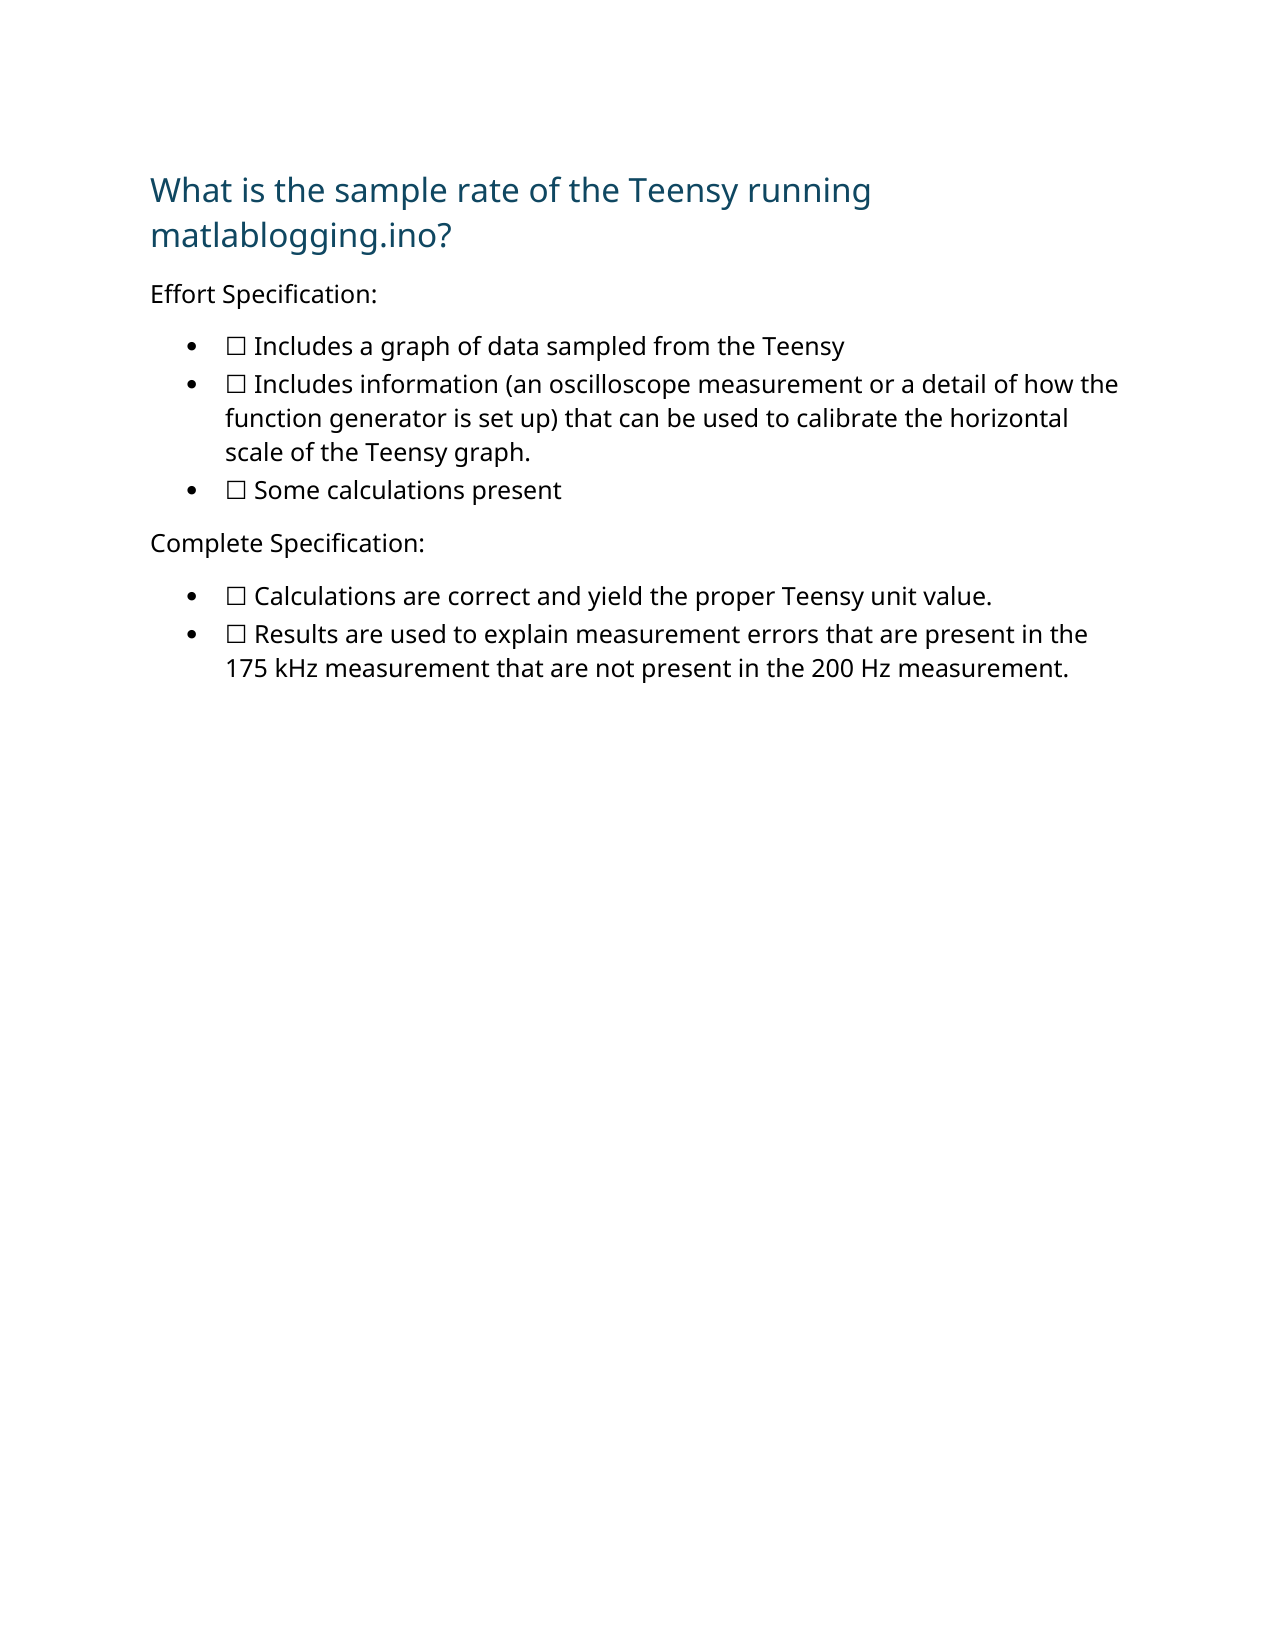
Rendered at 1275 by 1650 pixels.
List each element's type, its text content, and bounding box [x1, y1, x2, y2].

text Complete Specification: [150, 526, 1125, 560]
list ☐ Results are used to explain measurement errors that are present in the 175 kHz measurement that are not present in the 200 Hz measurement. [187, 616, 1125, 684]
list ☐ Includes information (an oscilloscope measurement or a detail of how the function generator is set up) that can be used to calibrate the horizontal scale of the Teensy graph. [187, 367, 1125, 469]
list ☐ Some calculations present [187, 473, 1125, 507]
text Effort Specification: [150, 276, 1125, 310]
list ☐ Includes a graph of data sampled from the Teensy [187, 329, 1125, 363]
list ☐ Calculations are correct and yield the proper Teensy unit value. [187, 578, 1125, 612]
subtitle What is the sample rate of the Teensy running matlablogging.ino? [150, 167, 1125, 257]
